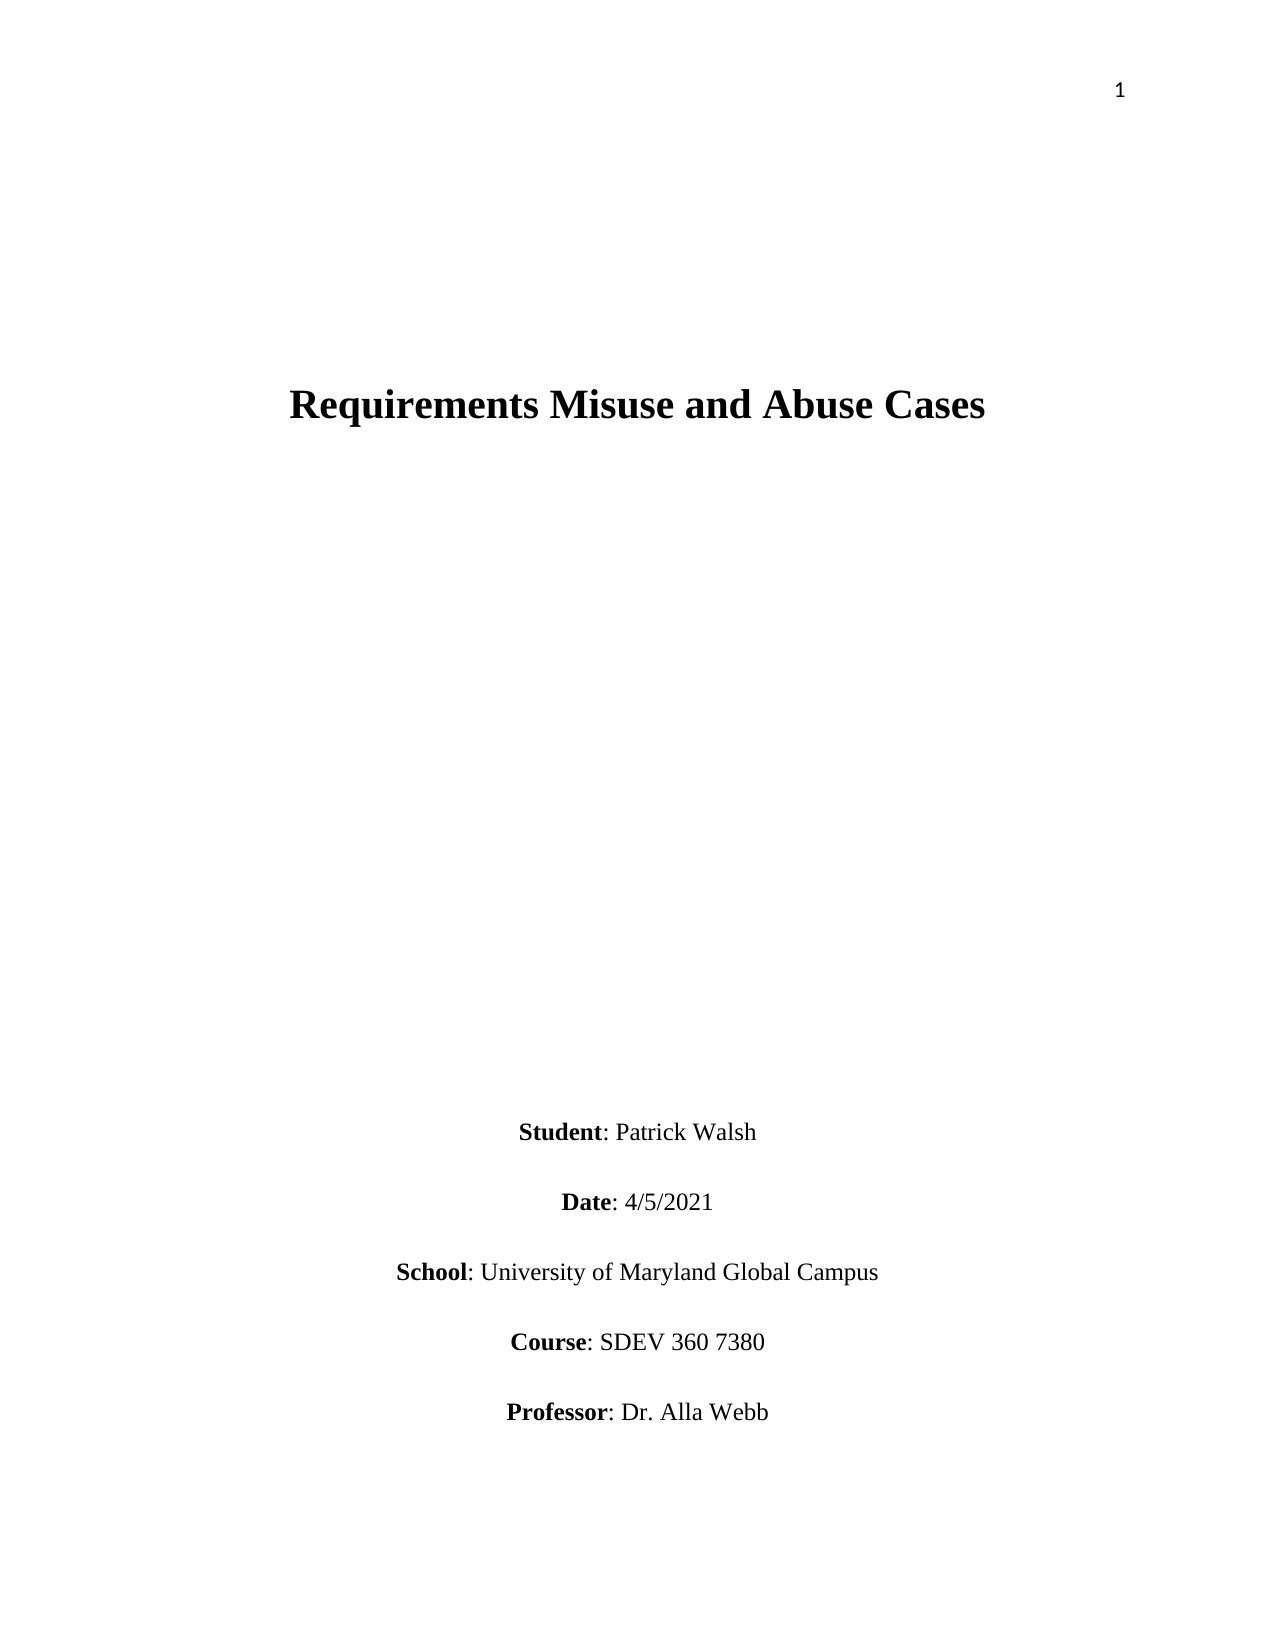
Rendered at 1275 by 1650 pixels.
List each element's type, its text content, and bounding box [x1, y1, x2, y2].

text Professor: Dr. Alla Webb [150, 1397, 1125, 1426]
text School: University of Maryland Global Campus [150, 1257, 1125, 1286]
text Student: Patrick Walsh [150, 1117, 1125, 1146]
text Course: SDEV 360 7380 [150, 1327, 1125, 1356]
text Date: 4/5/2021 [150, 1187, 1125, 1216]
text Requirements Misuse and Abuse Cases [150, 379, 1125, 427]
